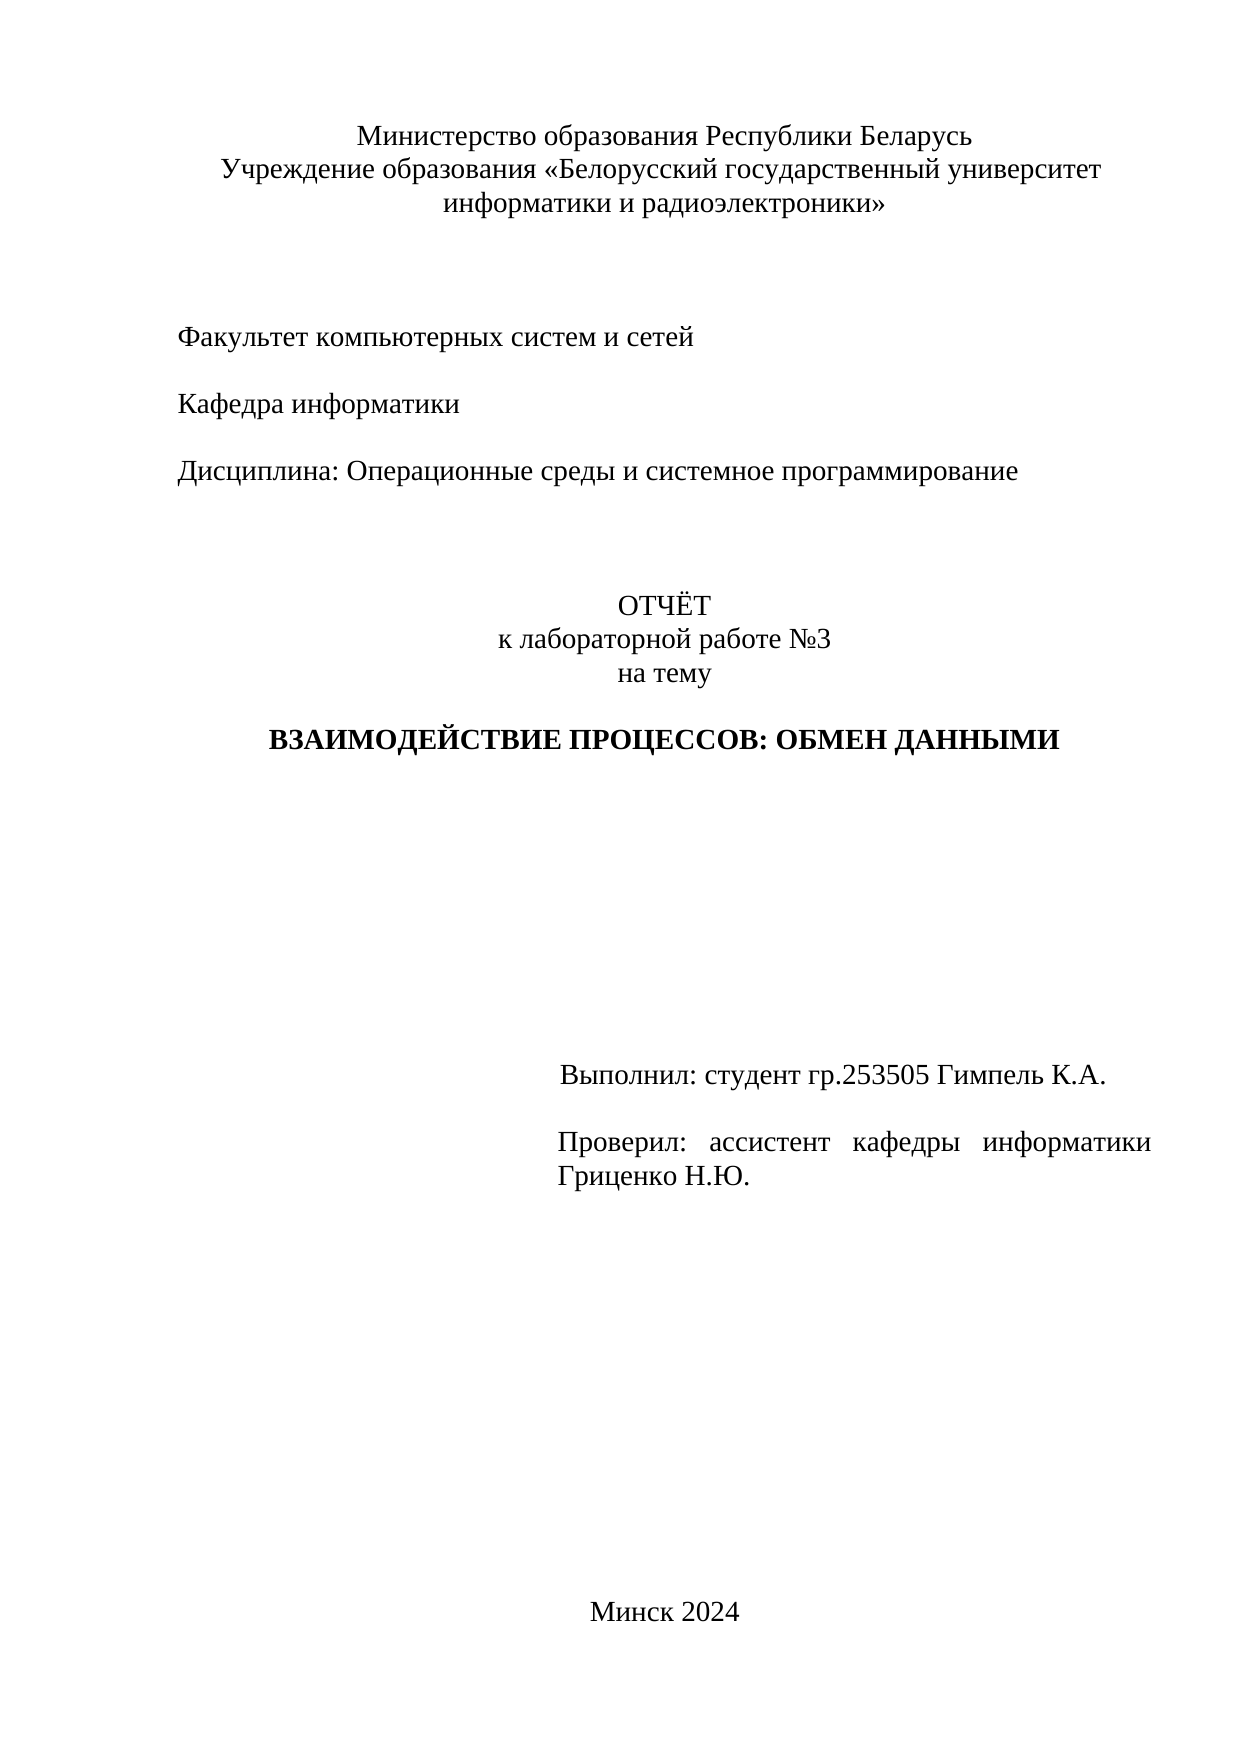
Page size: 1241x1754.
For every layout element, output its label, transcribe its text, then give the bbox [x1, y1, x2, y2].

text ВЗАИМОДЕЙСТВИЕ ПРОЦЕССОВ: ОБМЕН ДАННЫМИ [177, 722, 1152, 755]
text на тему [177, 655, 1152, 688]
text Выполнил: студент гр.253505 Гимпель К.А. [477, 1057, 1152, 1091]
text Проверил: ассистент кафедры информатики Гриценко Н.Ю. [557, 1124, 1152, 1191]
text к лабораторной работе №3 [177, 621, 1152, 655]
text Дисциплина: Операционные среды и системное программирование [177, 453, 1152, 487]
text Кафедра информатики [177, 386, 1152, 420]
text Факультет компьютерных систем и сетей [177, 319, 1152, 353]
text Учреждение образования «Белорусский государственный университет информатики и радиоэлектроники» [177, 152, 1152, 219]
text ОТЧЁТ [177, 588, 1152, 621]
text Минск 2024 [177, 1594, 1152, 1627]
text Министерство образования Республики Беларусь [177, 118, 1152, 152]
